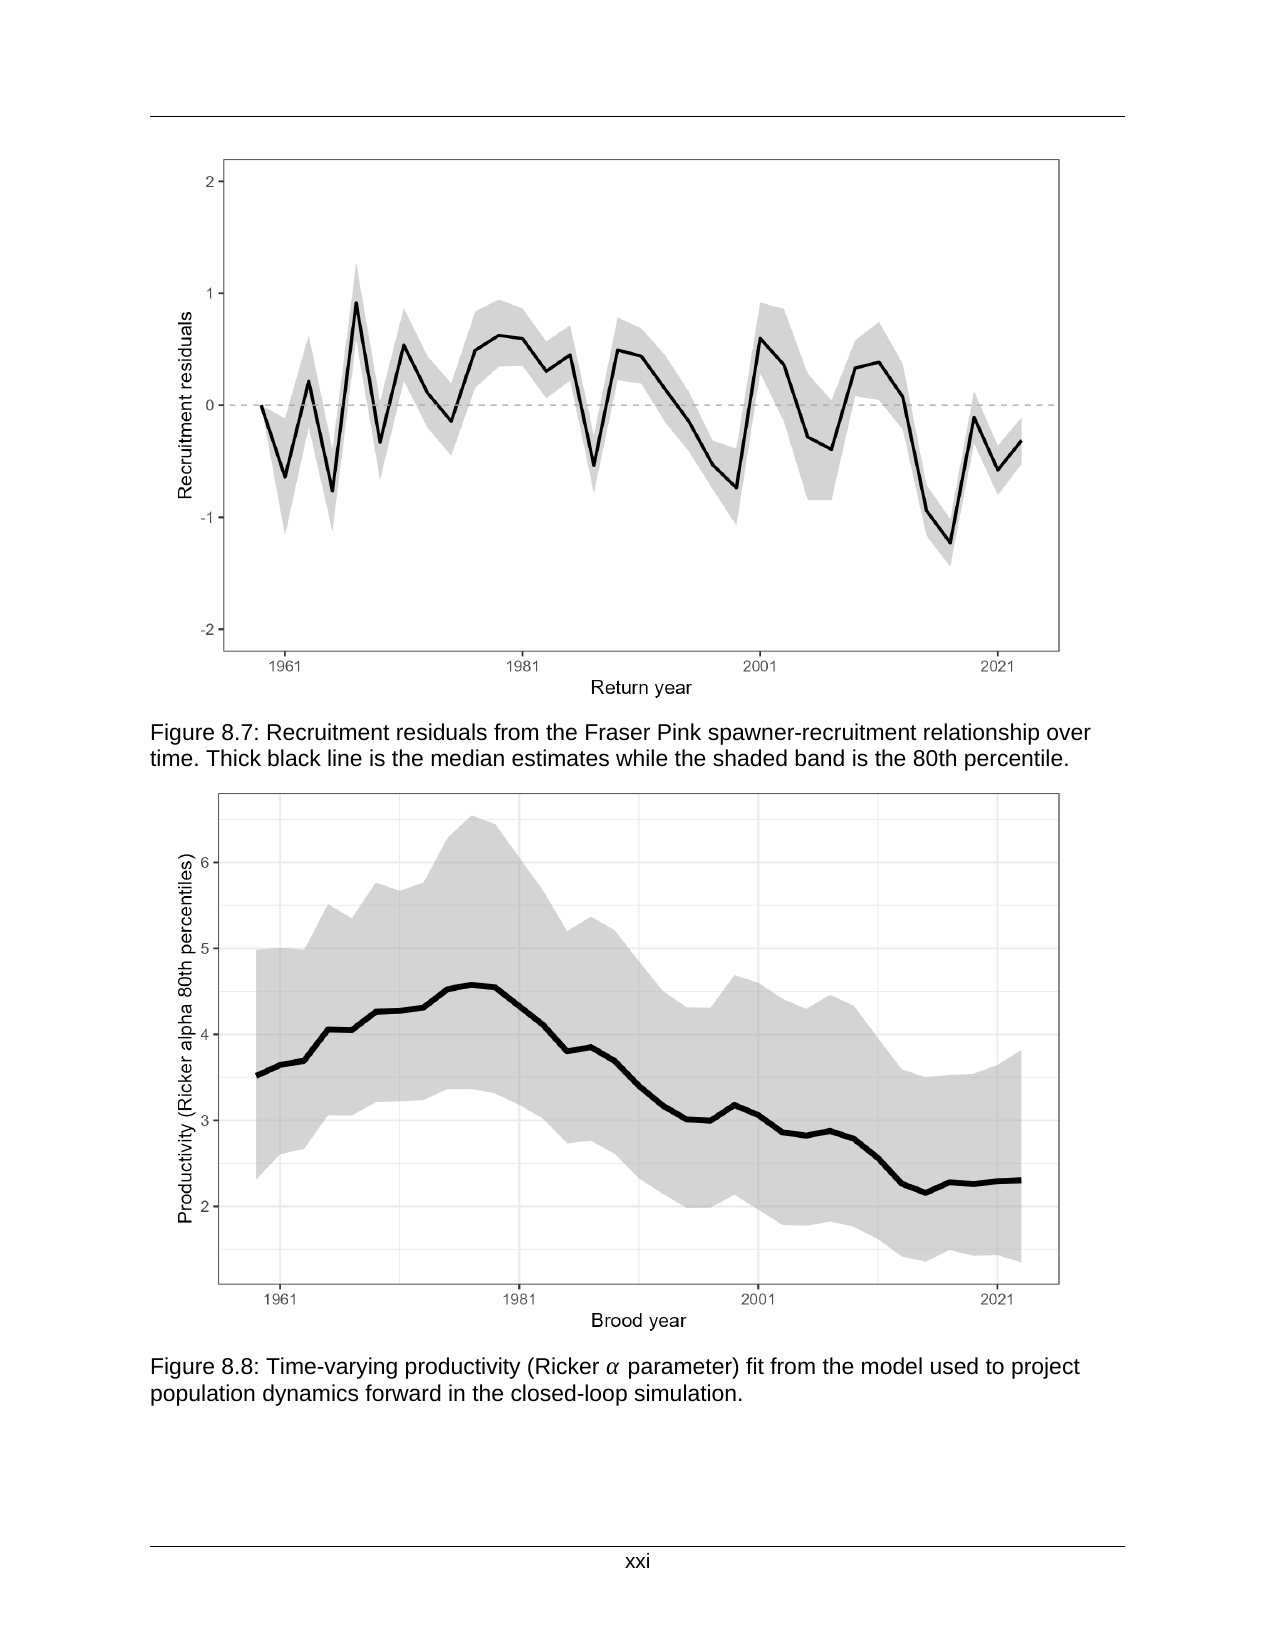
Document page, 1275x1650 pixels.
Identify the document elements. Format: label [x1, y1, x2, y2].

picture [168, 150, 1069, 707]
picture [168, 783, 1069, 1340]
